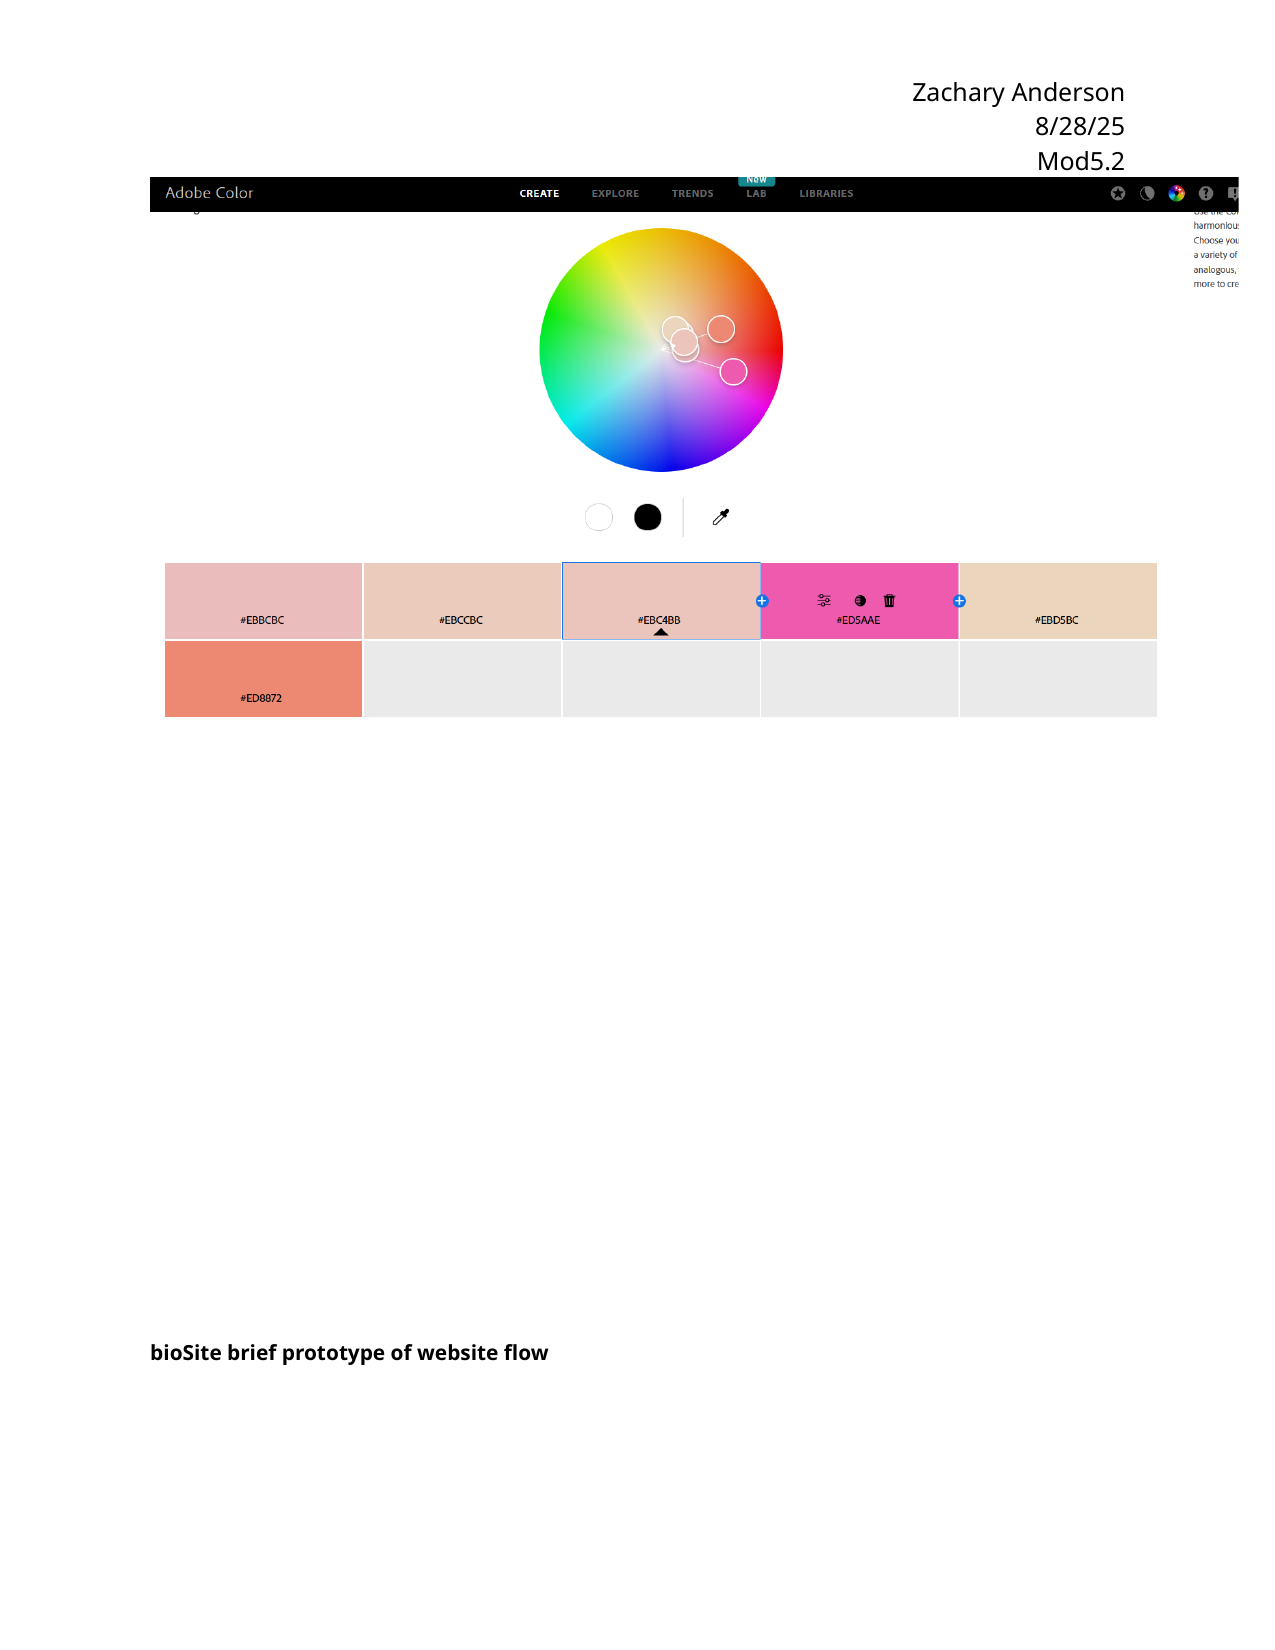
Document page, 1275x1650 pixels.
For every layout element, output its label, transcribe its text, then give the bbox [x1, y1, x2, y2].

text bioSite brief prototype of website flow [150, 1338, 1125, 1366]
picture [150, 177, 1239, 725]
